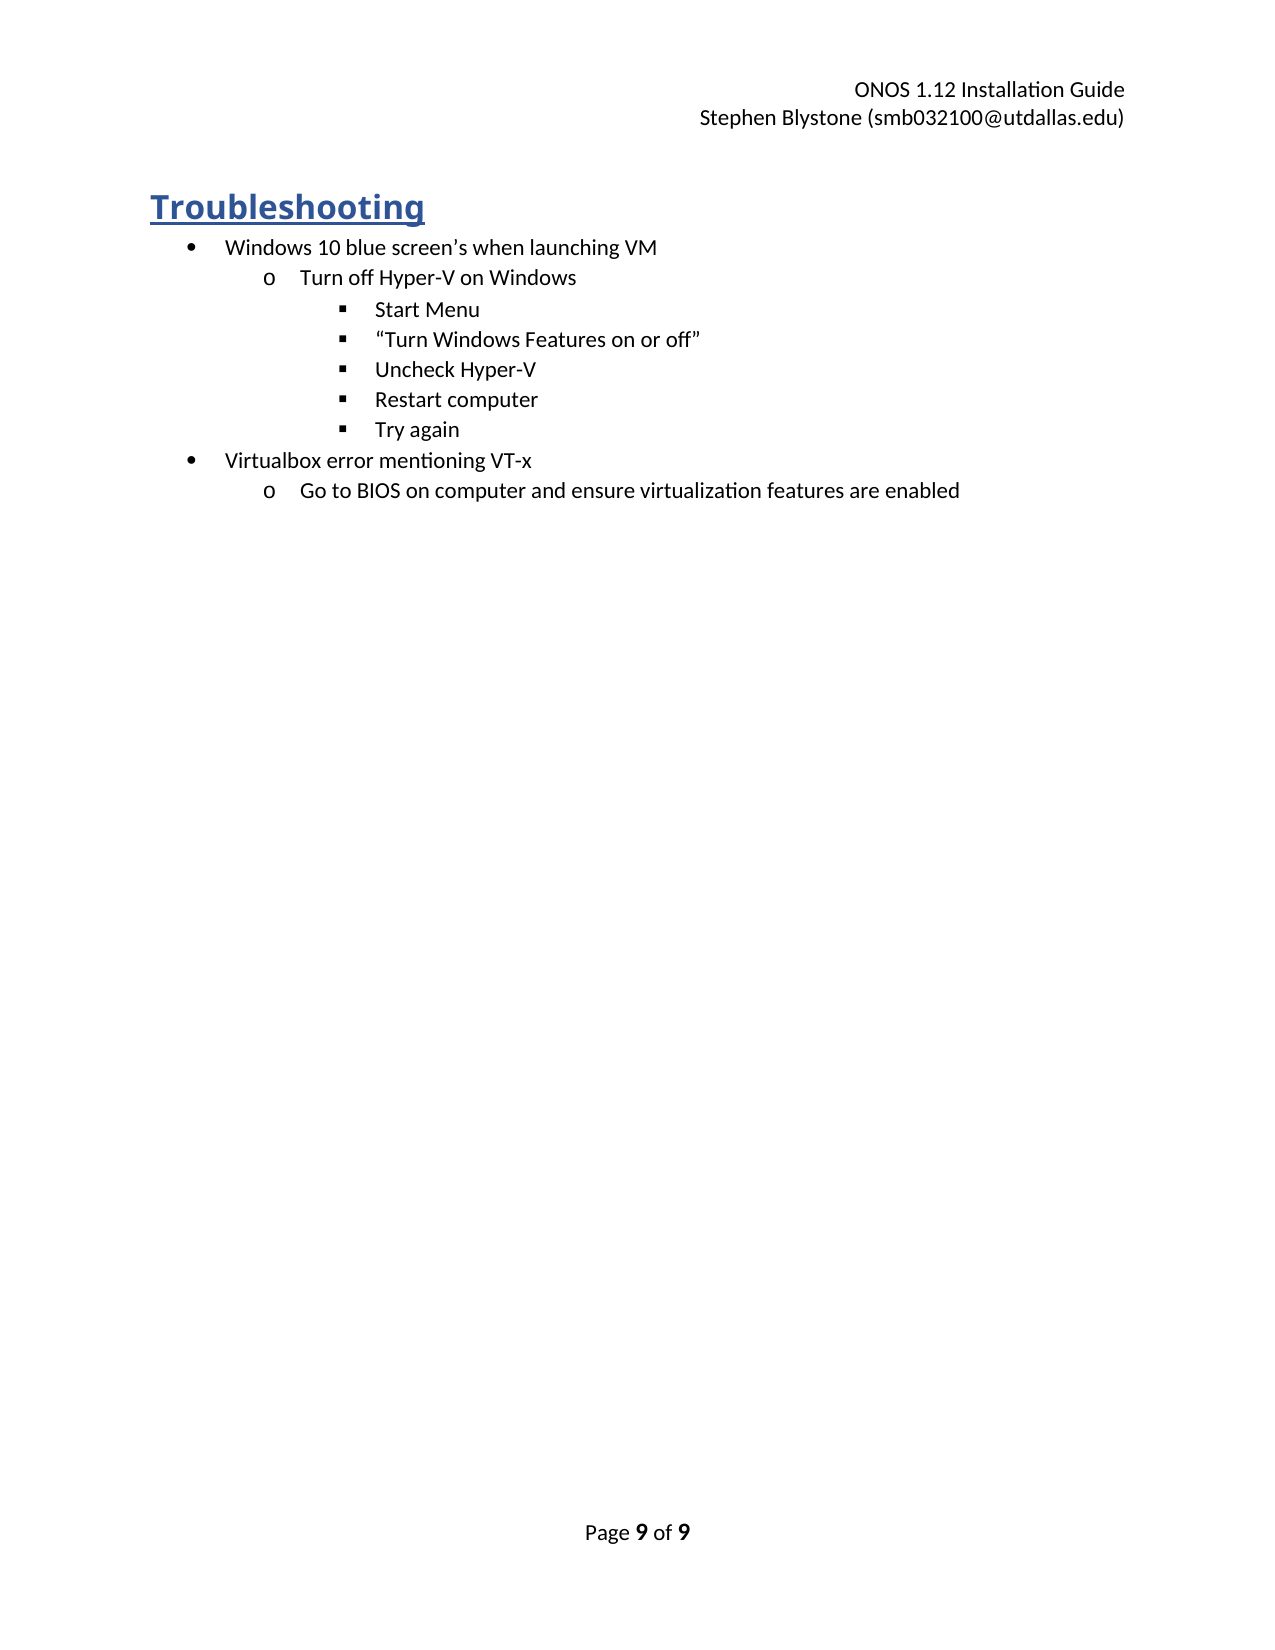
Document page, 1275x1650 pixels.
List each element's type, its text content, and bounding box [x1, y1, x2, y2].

list Go to BIOS on computer and ensure virtualization features are enabled [262, 476, 1125, 505]
list Start Menu [337, 295, 1125, 323]
list Windows 10 blue screen’s when launching VM [187, 233, 1125, 261]
list Uncheck Hyper-V [337, 355, 1125, 383]
list Virtualbox error mentioning VT-x [187, 446, 1125, 474]
list Restart computer [337, 385, 1125, 413]
list “Turn Windows Features on or off” [337, 325, 1125, 353]
list Turn off Hyper-V on Windows [262, 263, 1125, 292]
subtitle Troubleshooting [150, 184, 1125, 229]
list Try again [337, 416, 1125, 443]
